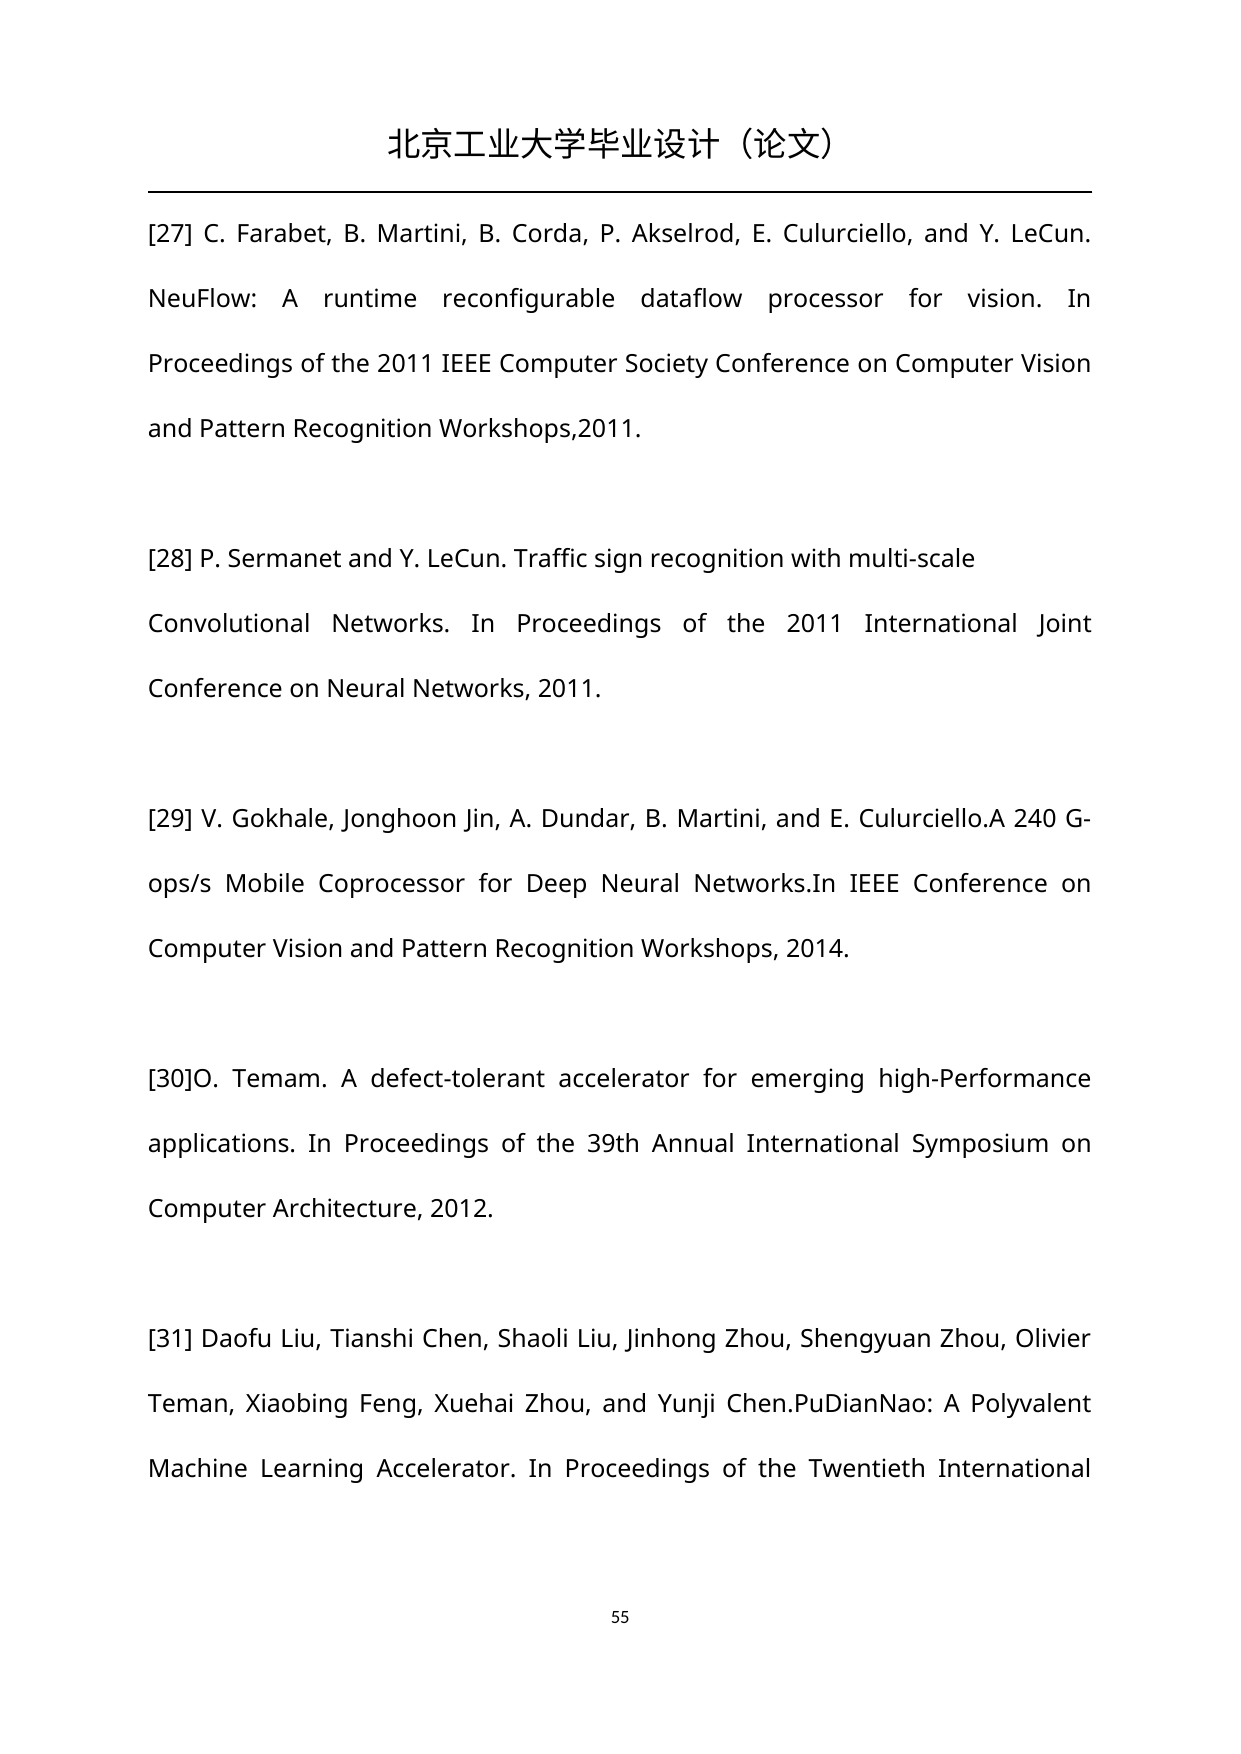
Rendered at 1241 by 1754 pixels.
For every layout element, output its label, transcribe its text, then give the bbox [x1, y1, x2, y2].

text [30]O. Temam. A defect-tolerant accelerator for emerging high-Performance applications. In Proceedings of the 39th Annual International Symposium on Computer Architecture, 2012. [148, 1045, 1092, 1240]
text [27] C. Farabet, B. Martini, B. Corda, P. Akselrod, E. Culurciello, and Y. LeCun. NeuFlow: A runtime reconfigurable dataflow processor for vision. In Proceedings of the 2011 IEEE Computer Society Conference on Computer Vision and Pattern Recognition Workshops,2011. [148, 200, 1092, 460]
text [28] P. Sermanet and Y. LeCun. Traffic sign recognition with multi-scale [148, 525, 1092, 590]
text [29] V. Gokhale, Jonghoon Jin, A. Dundar, B. Martini, and E. Culurciello.A 240 G-ops/s Mobile Coprocessor for Deep Neural Networks.In IEEE Conference on Computer Vision and Pattern Recognition Workshops, 2014. [148, 785, 1092, 980]
text Convolutional Networks. In Proceedings of the 2011 International Joint Conference on Neural Networks, 2011. [148, 590, 1092, 720]
